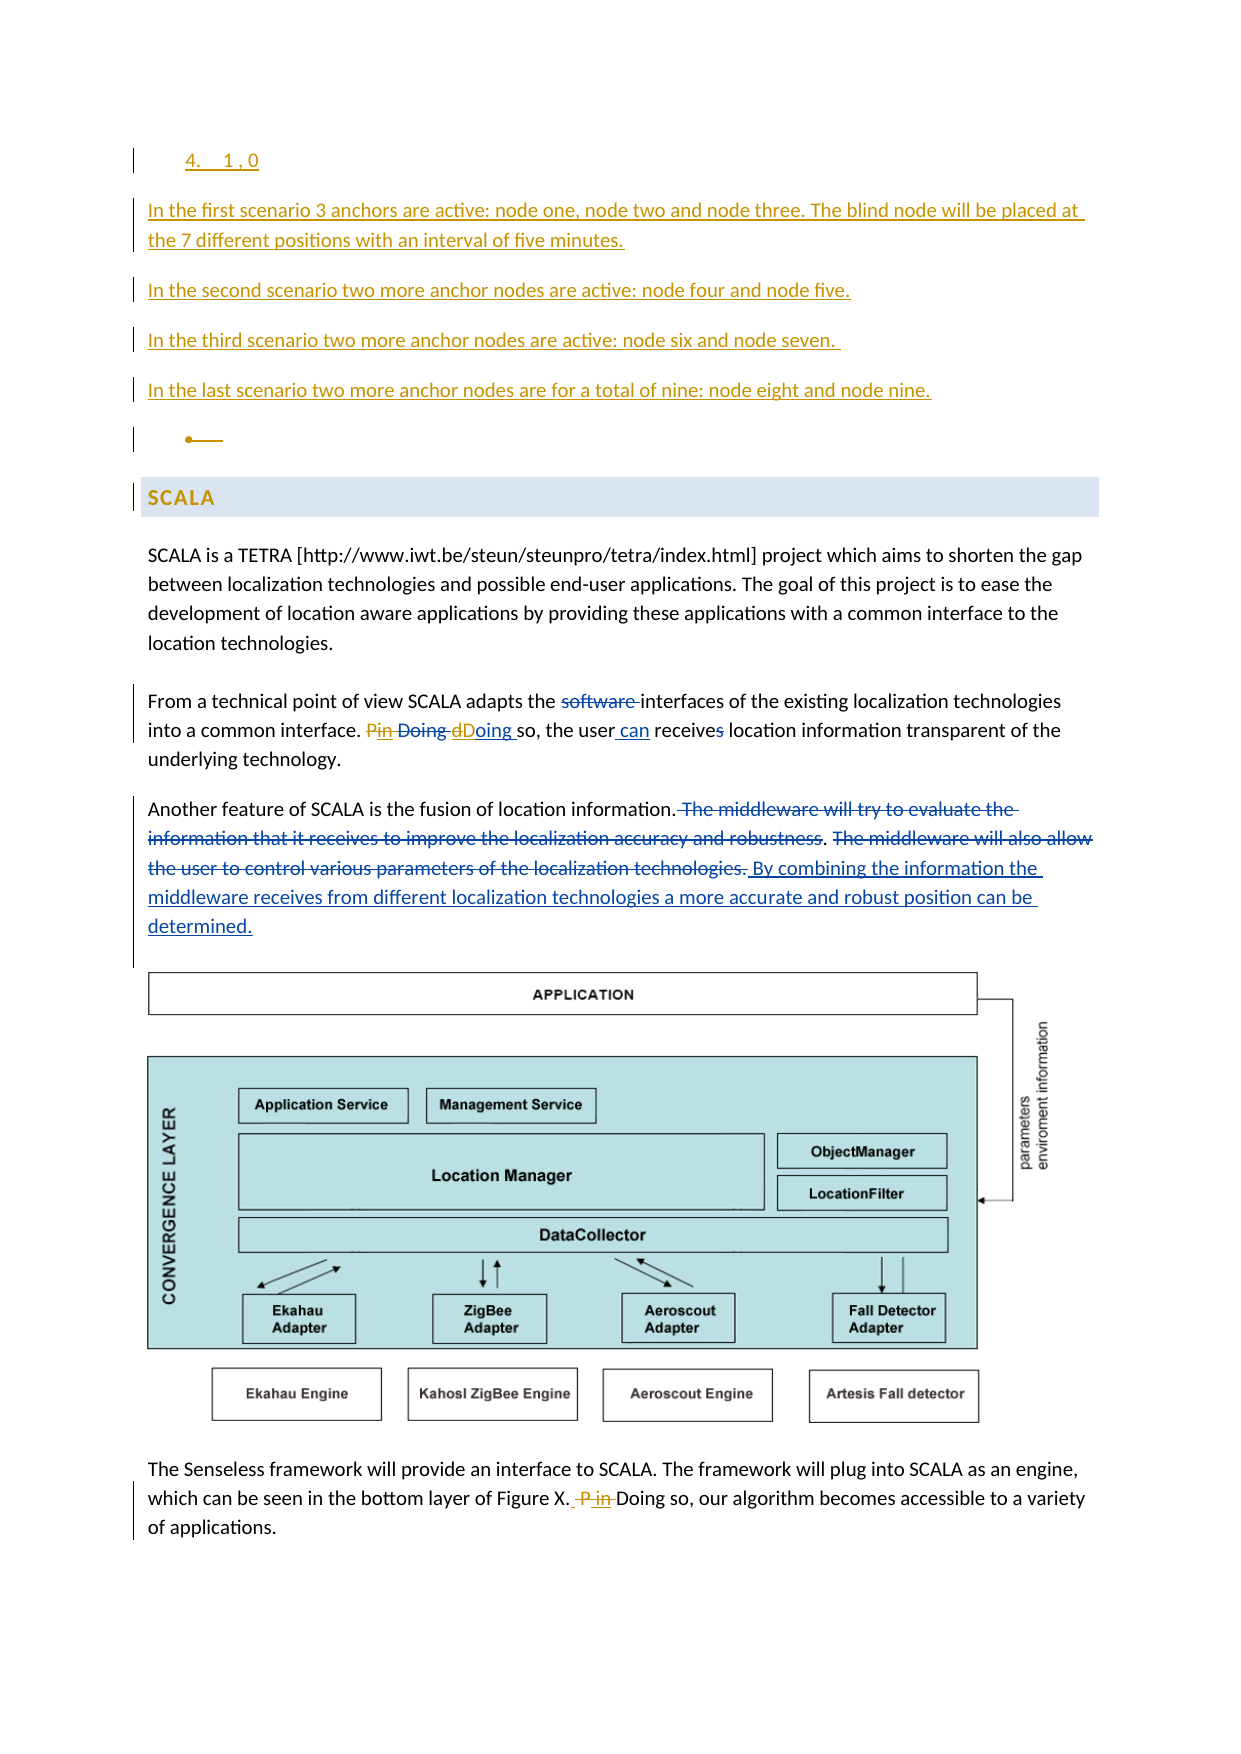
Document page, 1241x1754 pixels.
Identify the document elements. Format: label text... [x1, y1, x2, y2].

text SCALA is a TETRA [http://www.iwt.be/steun/steunpro/tetra/index.html] project which aims to shorten the gap between localization technologies and possible end-user applications. The goal of this project is to ease the development of location aware applications by providing these applications with a common interface to the location technologies. From a technical point of view SCALA adapts the interfaces of the existing localization technologies into a common interface. so, the user receive location information transparent of the underlying technology. [148, 542, 1093, 772]
picture [147, 971, 1048, 1423]
subtitle scala [148, 483, 1093, 511]
